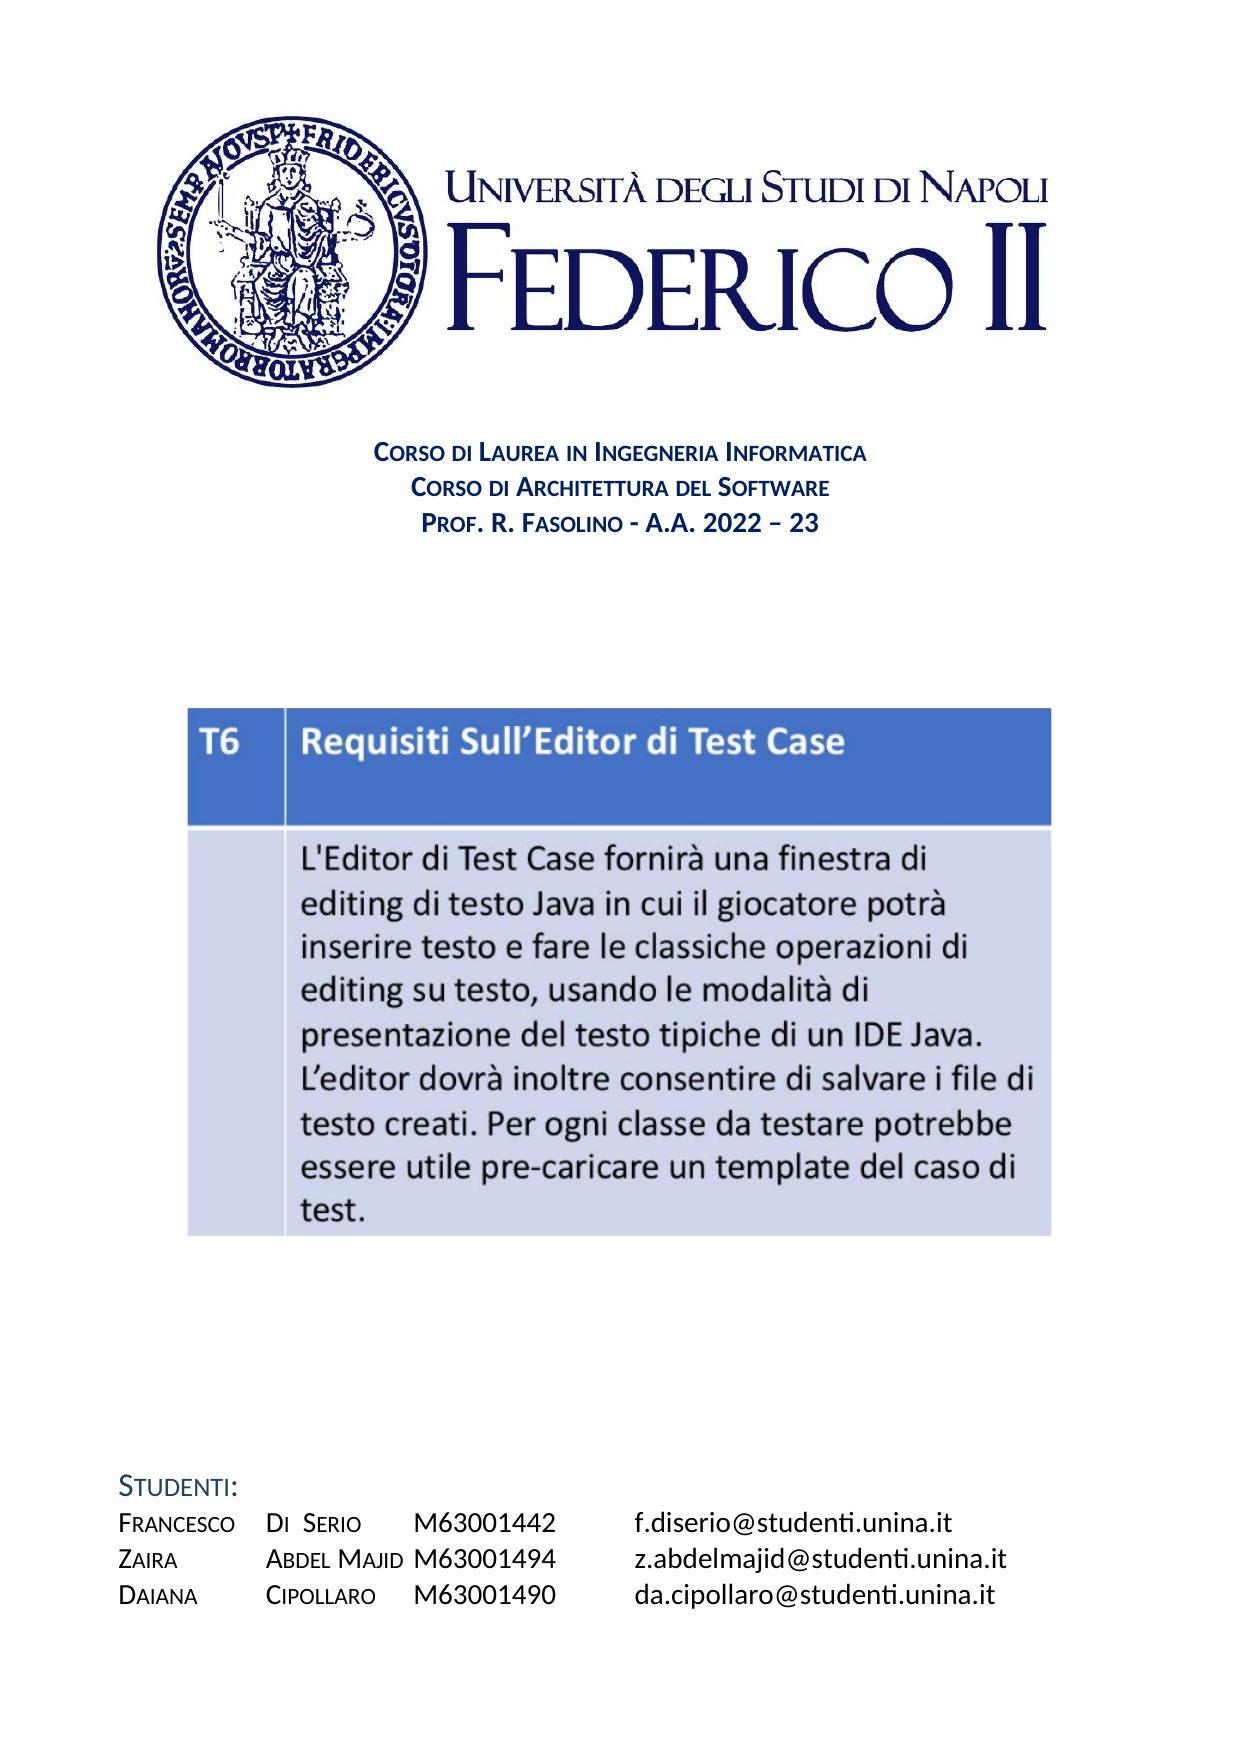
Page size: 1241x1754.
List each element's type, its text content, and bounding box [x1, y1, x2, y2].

text Zaira Abdel Majid M63001494 z.abdelmajid@studenti.unina.it [118, 1540, 1122, 1576]
text Prof. R. Fasolino - A.A. 2022 – 23 [118, 504, 1122, 539]
text Corso di Architettura del Software [118, 468, 1122, 504]
picture [187, 708, 1052, 1236]
text Daiana Cipollaro M63001490 da.cipollaro@studenti.unina.it [118, 1576, 1122, 1611]
picture [101, 106, 1103, 401]
text Francesco Di Serio M63001442 f.diserio@studenti.unina.it [118, 1504, 1122, 1540]
text Studenti: [118, 1464, 1122, 1504]
